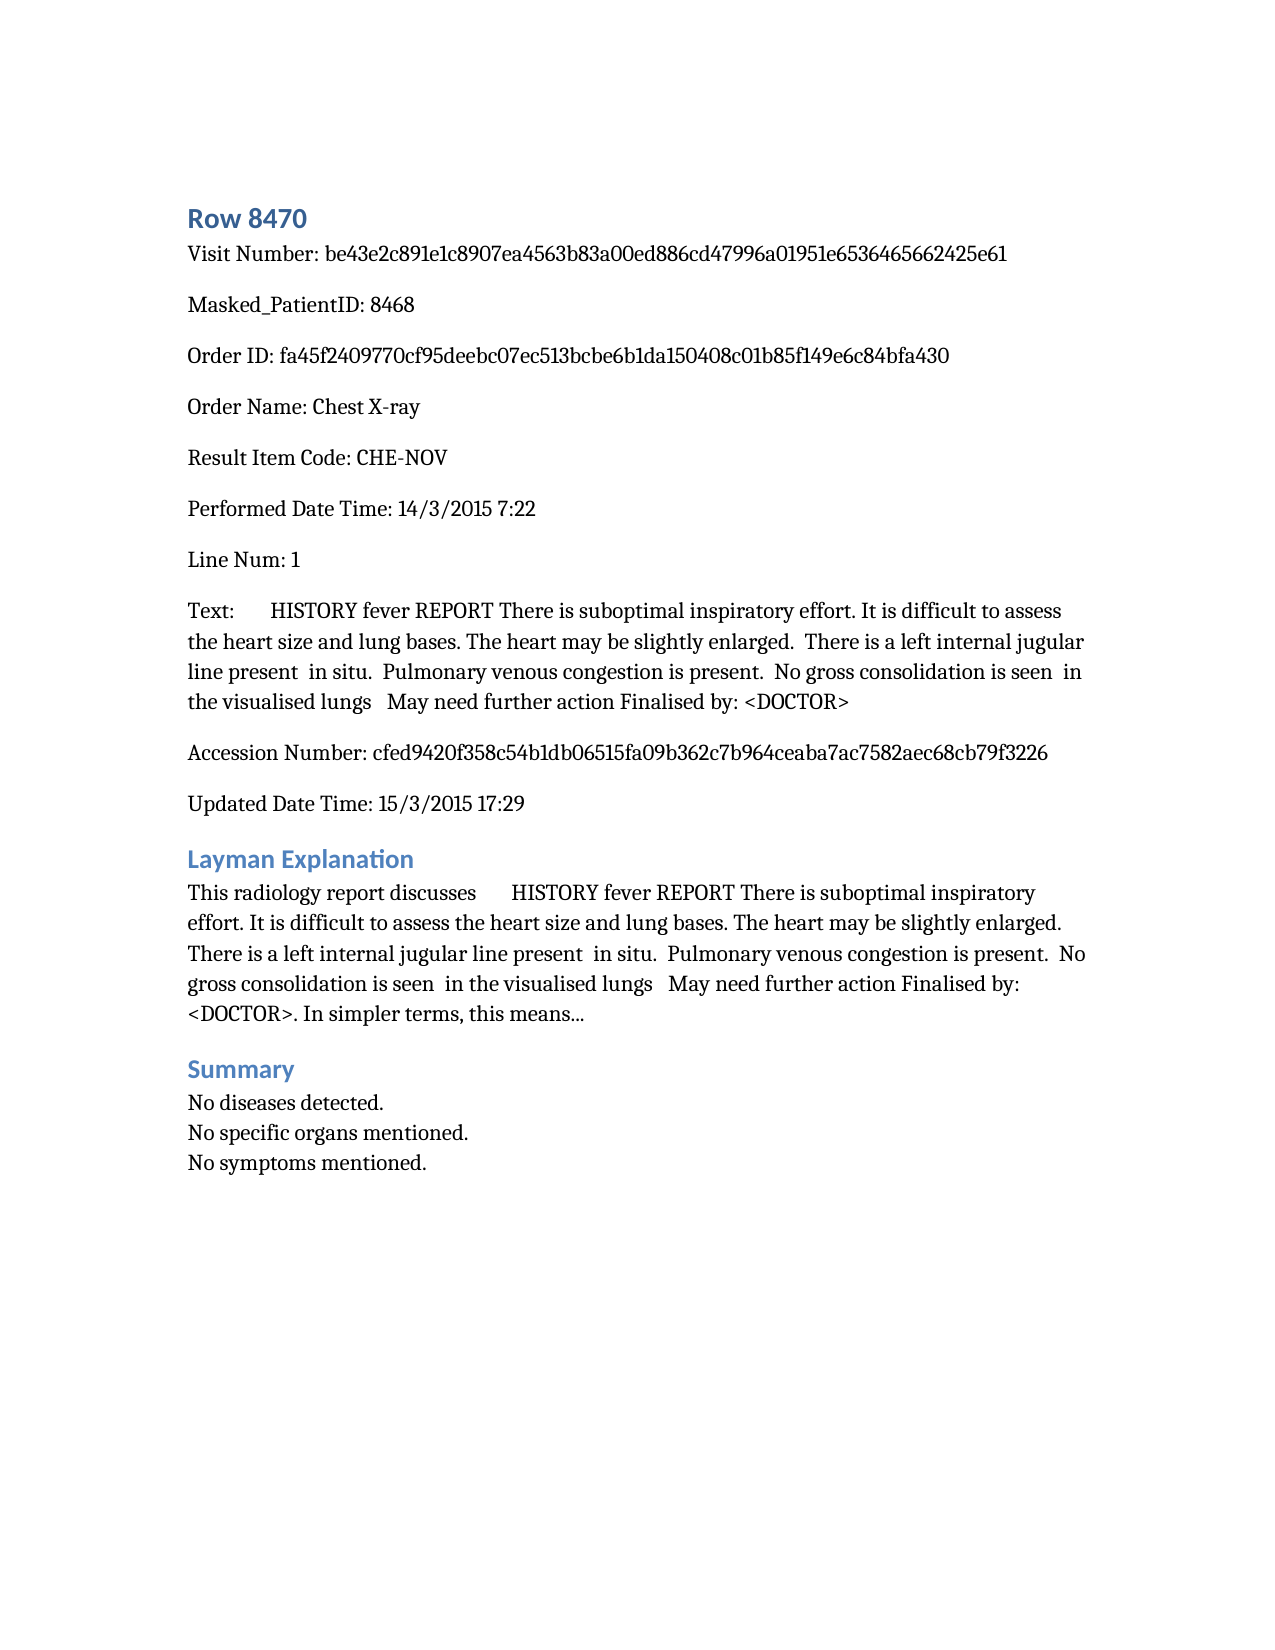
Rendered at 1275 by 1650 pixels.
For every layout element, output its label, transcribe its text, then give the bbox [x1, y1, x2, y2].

text Masked_PatientID: 8468 [187, 292, 1087, 318]
text Accession Number: cfed9420f358c54b1db06515fa09b362c7b964ceaba7ac7582aec68cb79f3226 [187, 740, 1087, 766]
subtitle Row 8470 [187, 200, 1087, 236]
text Performed Date Time: 14/3/2015 7:22 [187, 496, 1087, 522]
subtitle Layman Explanation [187, 842, 1087, 875]
text Updated Date Time: 15/3/2015 17:29 [187, 791, 1087, 817]
text Text: HISTORY fever REPORT There is suboptimal inspiratory effort. It is difficult to assess the heart size and lung bases. The heart may be slightly enlarged. There is a left internal jugular line present in situ. Pulmonary venous congestion is present. No gross consolidation is seen in the visualised lungs May need further action Finalised by: <DOCTOR> [187, 598, 1087, 715]
text Order ID: fa45f2409770cf95deebc07ec513bcbe6b1da150408c01b85f149e6c84bfa430 [187, 343, 1087, 369]
text No diseases detected. No specific organs mentioned. No symptoms mentioned. [187, 1090, 1087, 1176]
subtitle Summary [187, 1052, 1087, 1085]
text Order Name: Chest X-ray [187, 394, 1087, 420]
text Line Num: 1 [187, 547, 1087, 573]
text Result Item Code: CHE-NOV [187, 445, 1087, 471]
text Visit Number: be43e2c891e1c8907ea4563b83a00ed886cd47996a01951e6536465662425e61 [187, 241, 1087, 267]
text This radiology report discusses HISTORY fever REPORT There is suboptimal inspiratory effort. It is difficult to assess the heart size and lung bases. The heart may be slightly enlarged. There is a left internal jugular line present in situ. Pulmonary venous congestion is present. No gross consolidation is seen in the visualised lungs May need further action Finalised by: <DOCTOR>. In simpler terms, this means... [187, 880, 1087, 1027]
